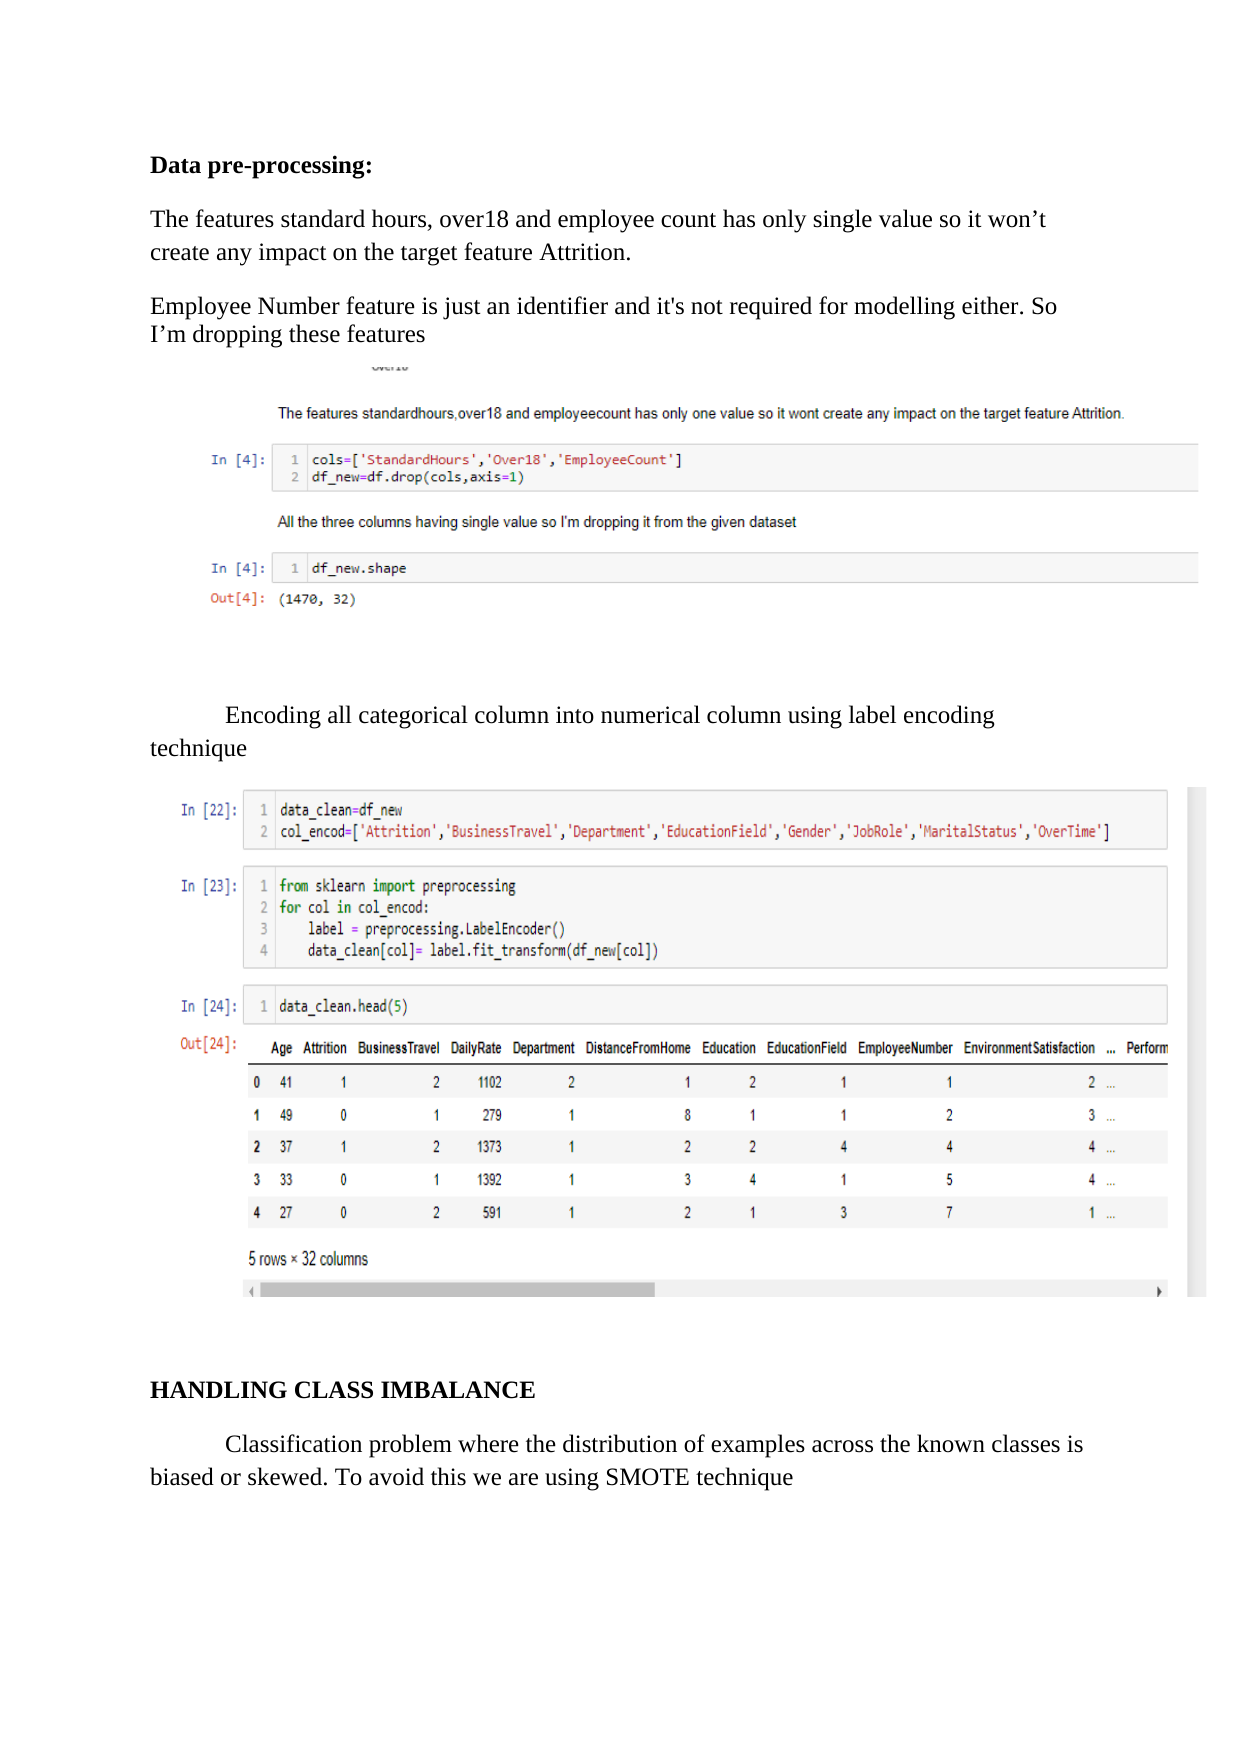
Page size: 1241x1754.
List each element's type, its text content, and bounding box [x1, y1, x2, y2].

text Encoding all categorical column into numerical column using label encoding technique [150, 701, 1090, 762]
text Employee Number feature is just an identifier and it's not required for modelling either. So I’m dropping these features [150, 291, 1090, 348]
text Data pre-processing: [150, 150, 1090, 179]
text Classification problem where the distribution of examples across the known classes is biased or skewed. To avoid this we are using SMOTE technique [150, 1429, 1090, 1491]
text HANDLING CLASS IMBALANCE [150, 1376, 1090, 1404]
text The features standard hours, over18 and employee count has only single value so it won’t create any impact on the target feature Attrition. [150, 204, 1090, 266]
picture [150, 367, 1199, 622]
picture [150, 787, 1207, 1297]
